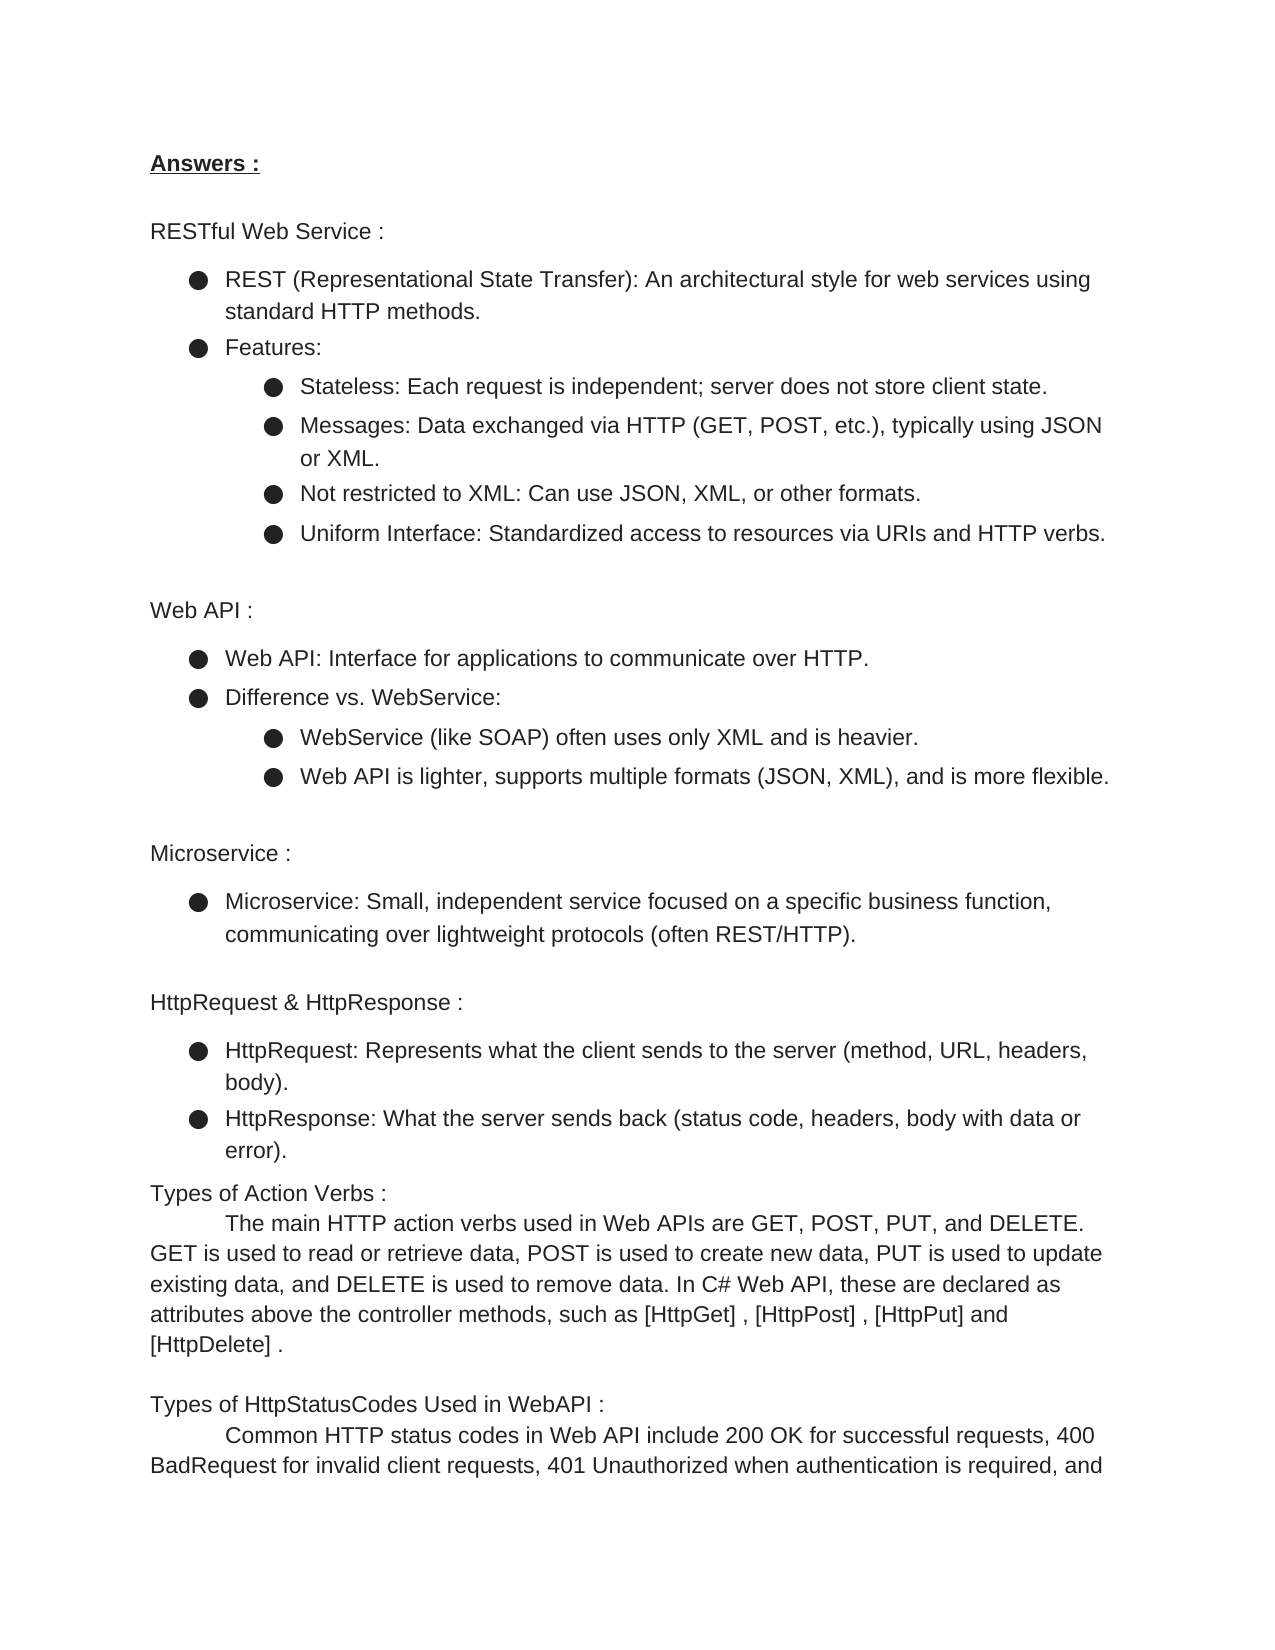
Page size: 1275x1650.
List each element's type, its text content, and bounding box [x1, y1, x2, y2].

text Types of Action Verbs : [150, 1180, 1125, 1206]
text Types of HttpStatusCodes Used in WebAPI : [150, 1391, 1125, 1418]
list Web API is lighter, supports multiple formats (JSON, XML), and is more flexible. [262, 757, 1125, 791]
text The main HTTP action verbs used in Web APIs are GET, POST, PUT, and DELETE. GET is used to read or retrieve data, POST is used to create new data, PUT is used to update existing data, and DELETE is used to remove data. In C# Web API, these are declared as attributes above the controller methods, such as [HttpGet] , [HttpPost] , [HttpPut] and [HttpDelete] . [150, 1210, 1125, 1357]
subtitle HttpRequest & HttpResponse : [150, 988, 1125, 1015]
list WebService (like SOAP) often uses only XML and is heavier. [262, 718, 1125, 752]
list Microservice: Small, independent service focused on a specific business function, communicating over lightweight protocols (often REST/HTTP). [187, 883, 1125, 947]
list REST (Representational State Transfer): An architectural style for web services using standard HTTP methods. [187, 260, 1125, 325]
subtitle RESTful Web Service : [150, 218, 1125, 244]
list Stateless: Each request is independent; server does not store client state. [262, 368, 1125, 402]
subtitle Microservice : [150, 840, 1125, 867]
list HttpRequest: Represents what the client sends to the server (method, URL, headers, body). [187, 1031, 1125, 1096]
list Difference vs. WebService: [187, 679, 1125, 713]
list HttpResponse: What the server sends back (status code, headers, body with data or error). [187, 1099, 1125, 1164]
list Features: [187, 328, 1125, 363]
subtitle Web API : [150, 597, 1125, 623]
text Answers : [150, 150, 1125, 176]
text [150, 1422, 1125, 1478]
list Uniform Interface: Standardized access to resources via URIs and HTTP verbs. [262, 514, 1125, 548]
list Web API: Interface for applications to communicate over HTTP. [187, 640, 1125, 674]
list Messages: Data exchanged via HTTP (GET, POST, etc.), typically using JSON or XML. [262, 407, 1125, 471]
list Not restricted to XML: Can use JSON, XML, or other formats. [262, 475, 1125, 509]
